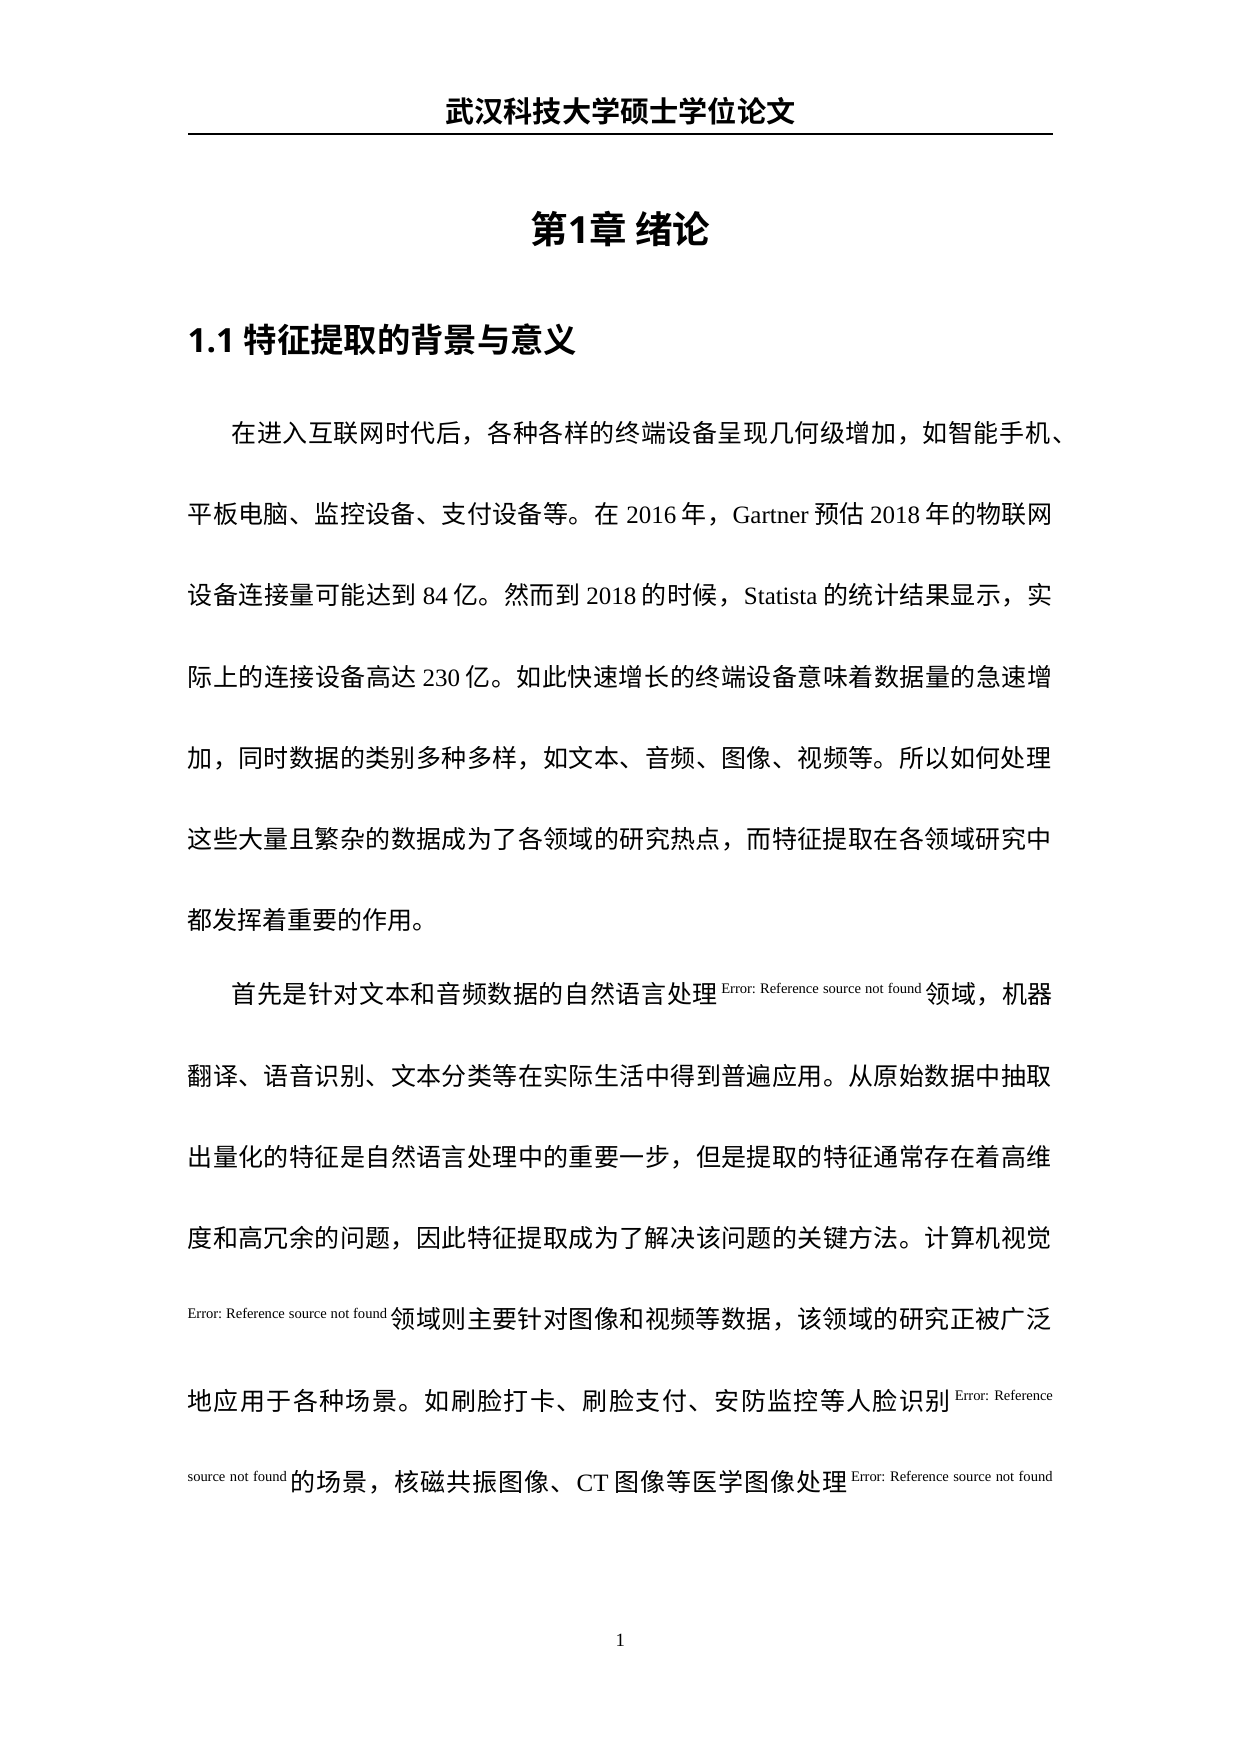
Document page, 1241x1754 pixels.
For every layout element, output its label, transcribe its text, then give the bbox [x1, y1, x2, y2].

text 绪论 [187, 194, 1053, 259]
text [187, 960, 1053, 1513]
text 在进入互联网时代后，各种各样的终端设备呈现几何级增加，如智能手机、平板电脑、监控设备、支付设备等。在2016年，Gartner预估2018年的物联网设备连接量可能达到84亿。然而到2018的时候，Statista的统计结果显示，实际上的连接设备高达230亿。如此快速增长的终端设备意味着数据量的急速增加，同时数据的类别多种多样，如文本、音频、图像、视频等。所以如何处理这些大量且繁杂的数据成为了各领域的研究热点，而特征提取在各领域研究中都发挥着重要的作用。 [187, 399, 1053, 951]
text 特征提取的背景与意义 [187, 306, 1053, 371]
